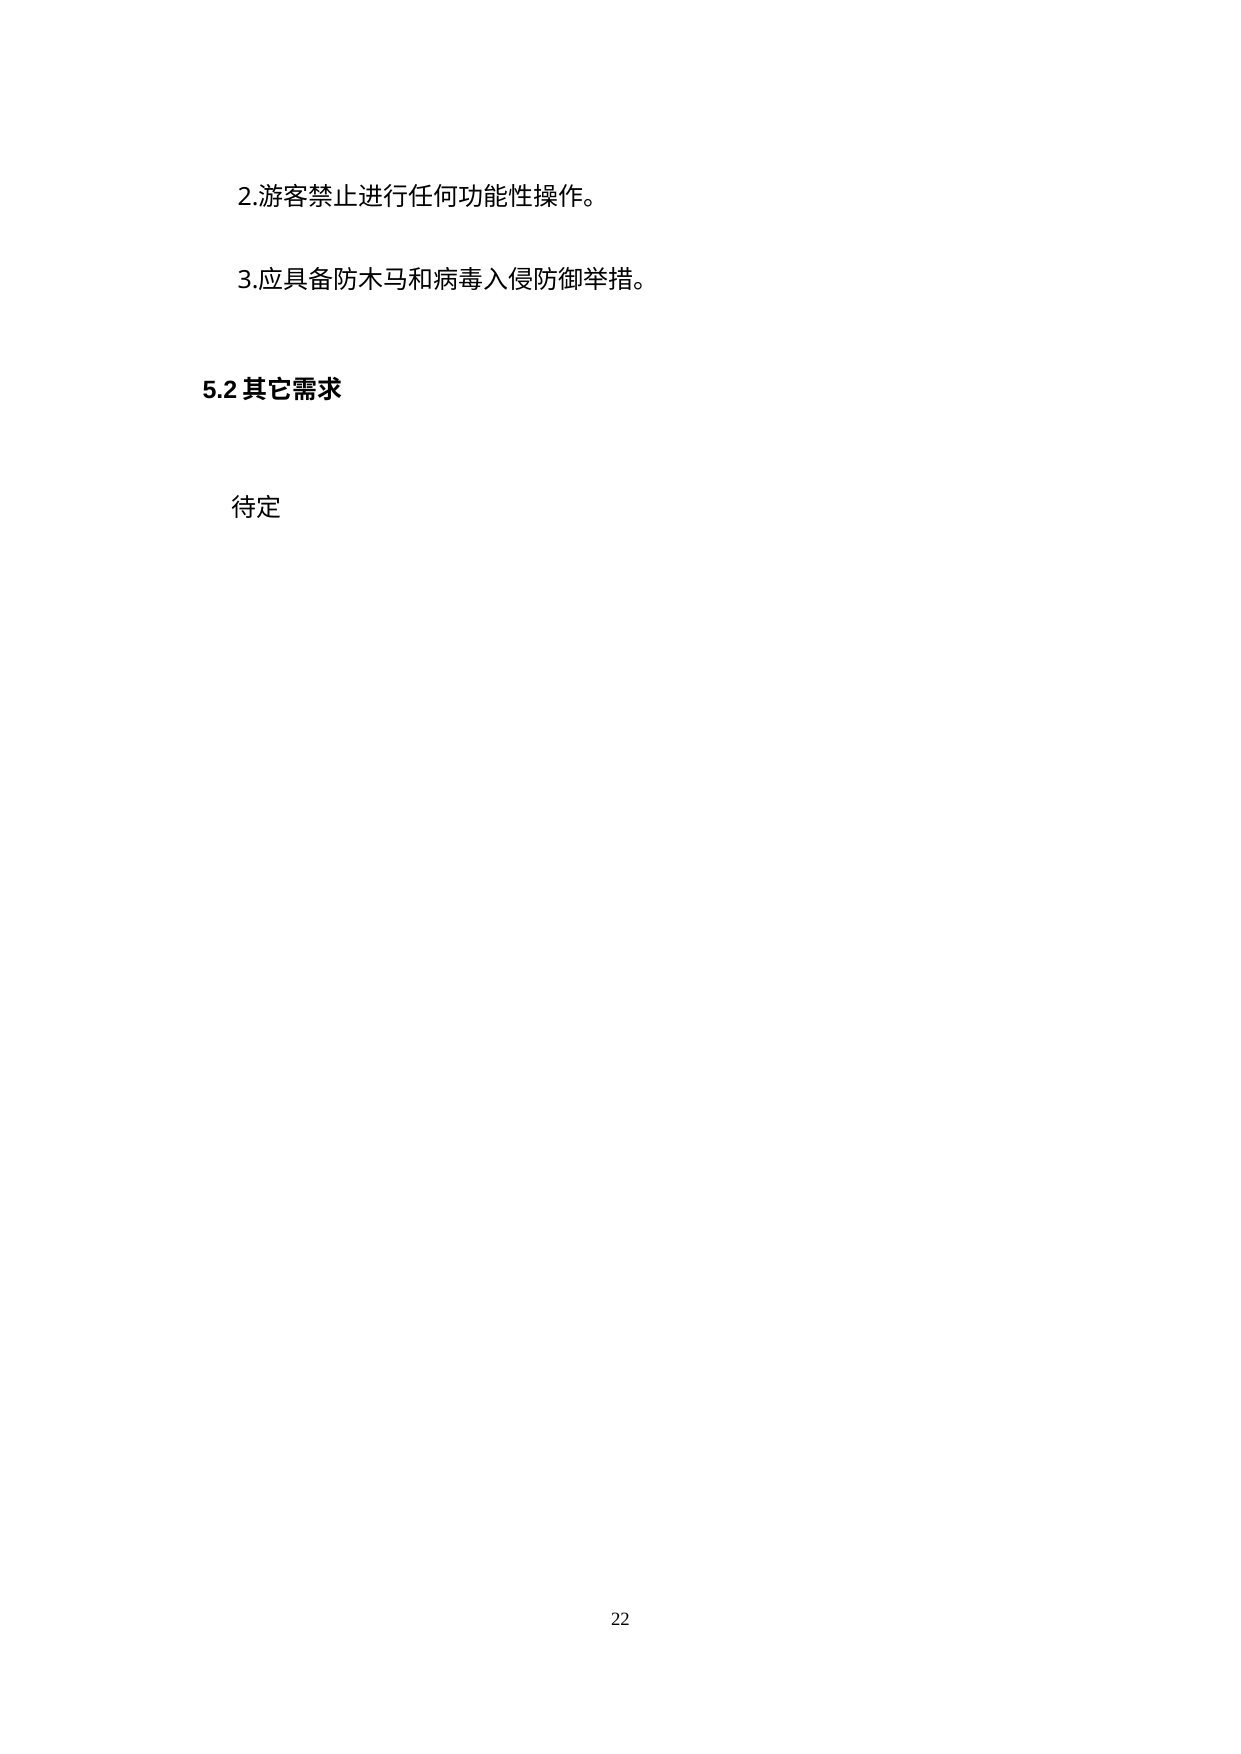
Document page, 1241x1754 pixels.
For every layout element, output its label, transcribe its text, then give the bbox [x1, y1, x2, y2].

subtitle 5.2其它需求 [202, 355, 1053, 420]
text 待定 [231, 473, 1053, 538]
text 3.应具备防木马和病毒入侵防御举措。 [187, 245, 1053, 310]
text 2.游客禁止进行任何功能性操作。 [187, 162, 1053, 227]
